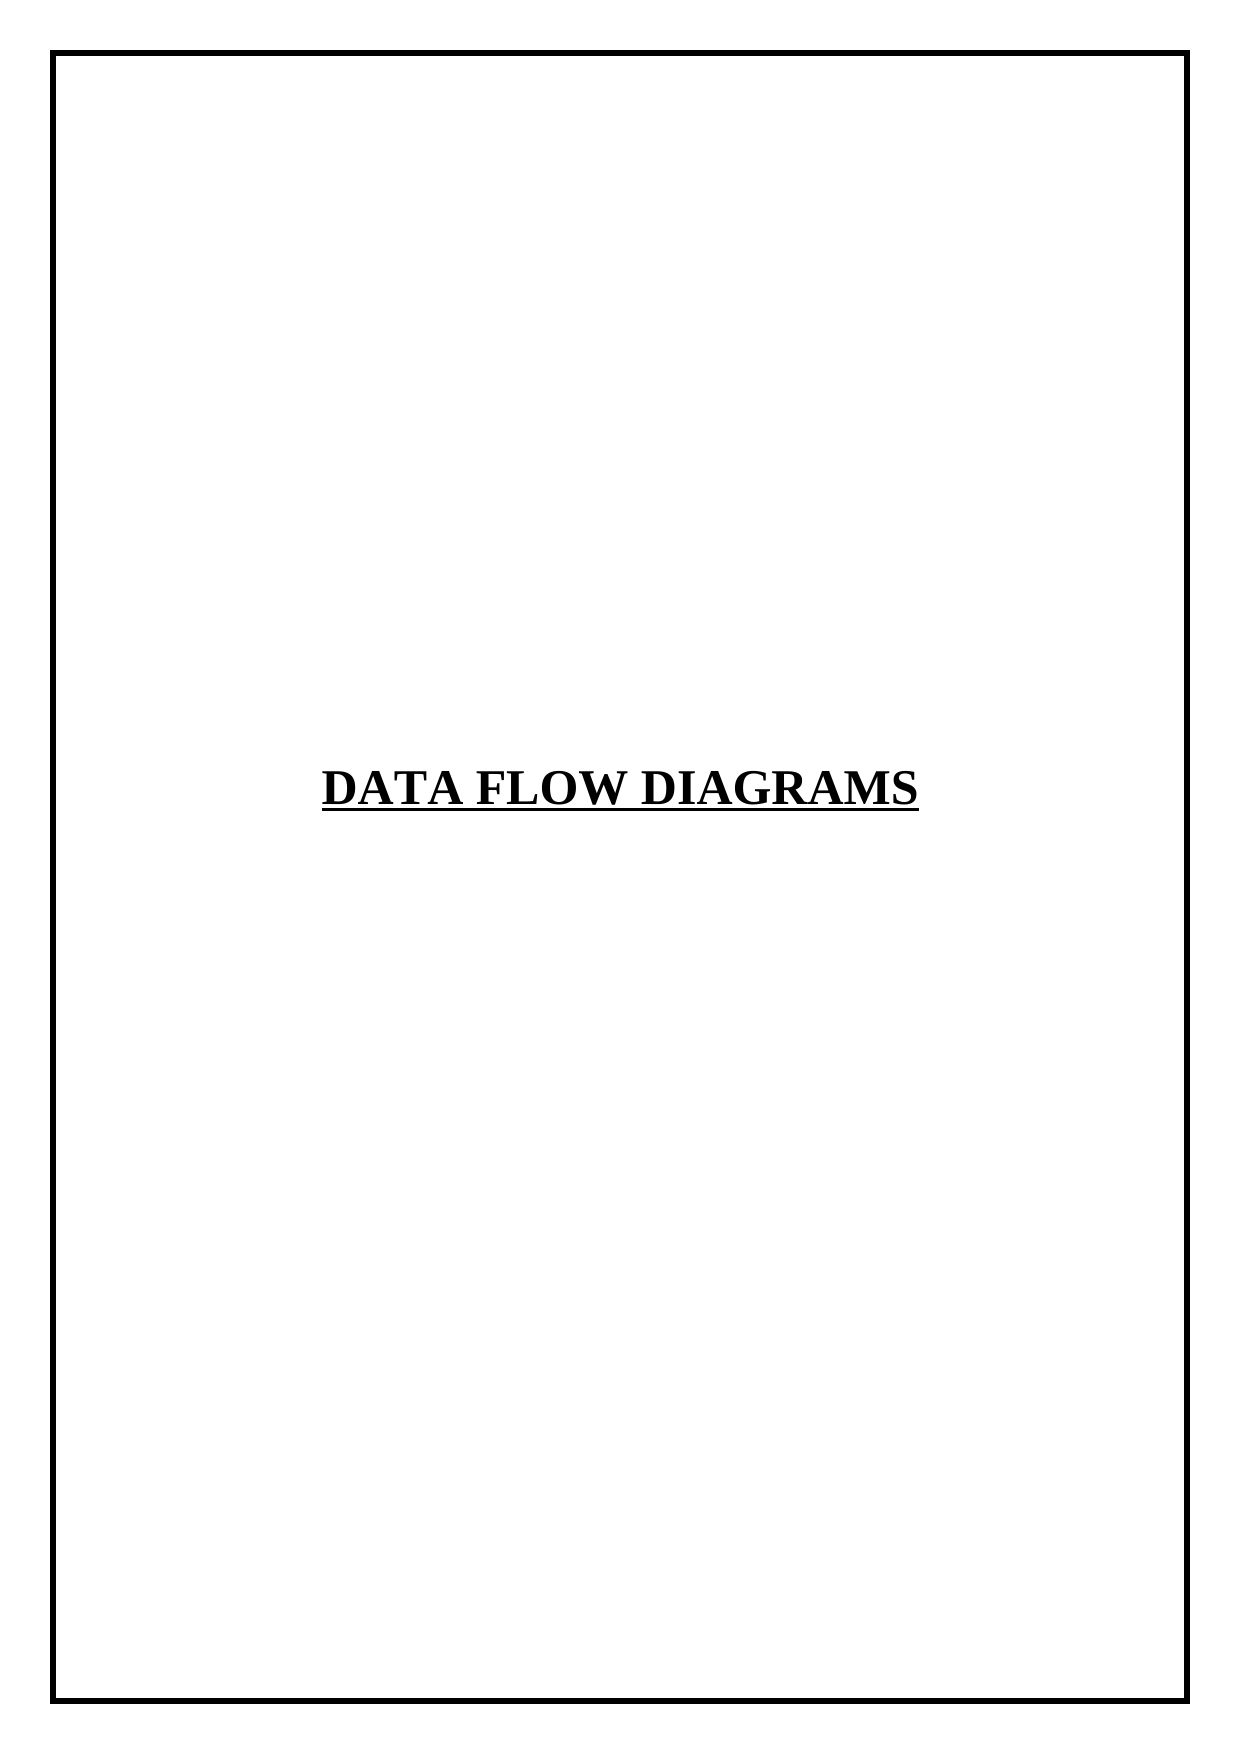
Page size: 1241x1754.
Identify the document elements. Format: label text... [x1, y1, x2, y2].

text DATA FLOW DIAGRAMS [150, 758, 1090, 816]
